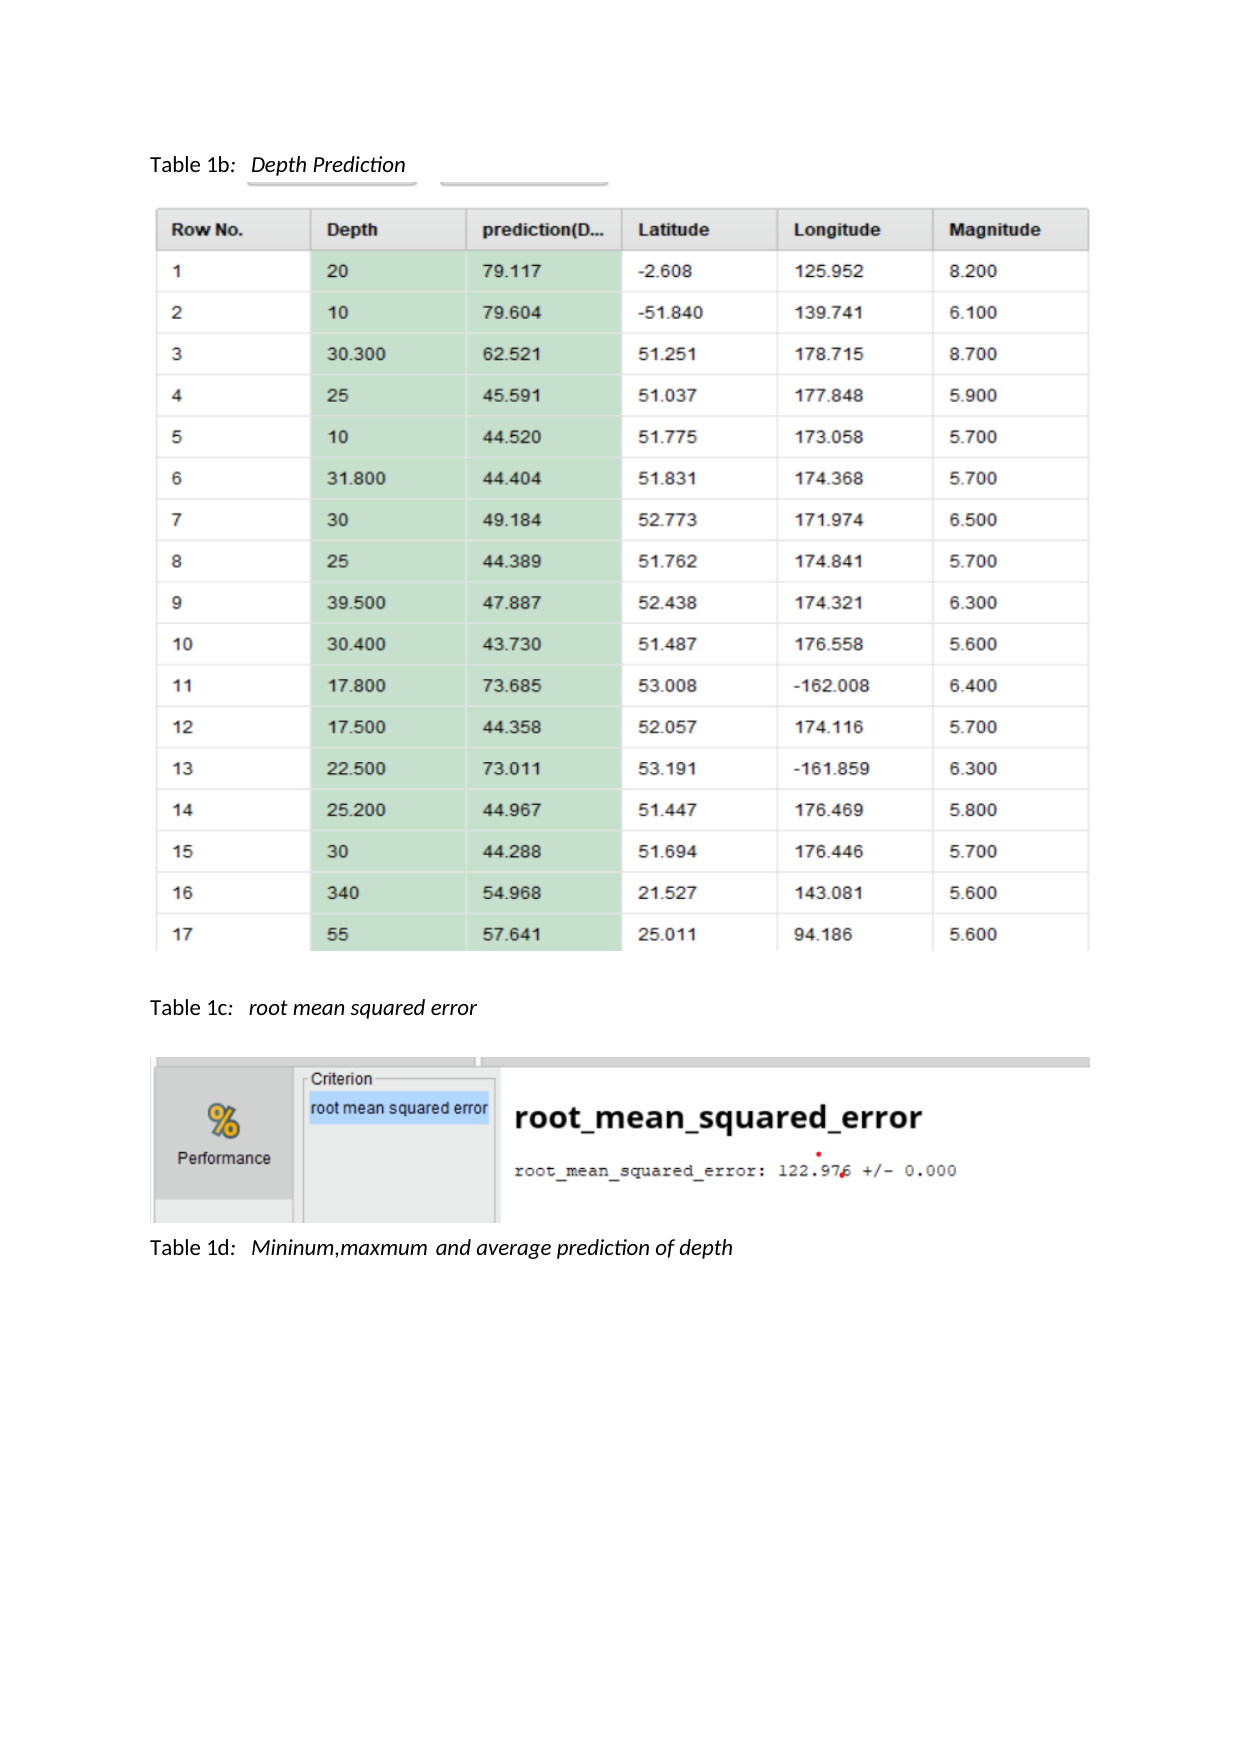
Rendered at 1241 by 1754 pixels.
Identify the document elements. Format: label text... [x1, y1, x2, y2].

text Table 1c: root mean squared error [150, 993, 1090, 1021]
text Table 1d: Mininum,maxmum and average prediction of depth [150, 1233, 1090, 1261]
picture [150, 182, 1091, 951]
text Table 1b: Depth Prediction [150, 150, 1090, 178]
picture [150, 1057, 1091, 1223]
